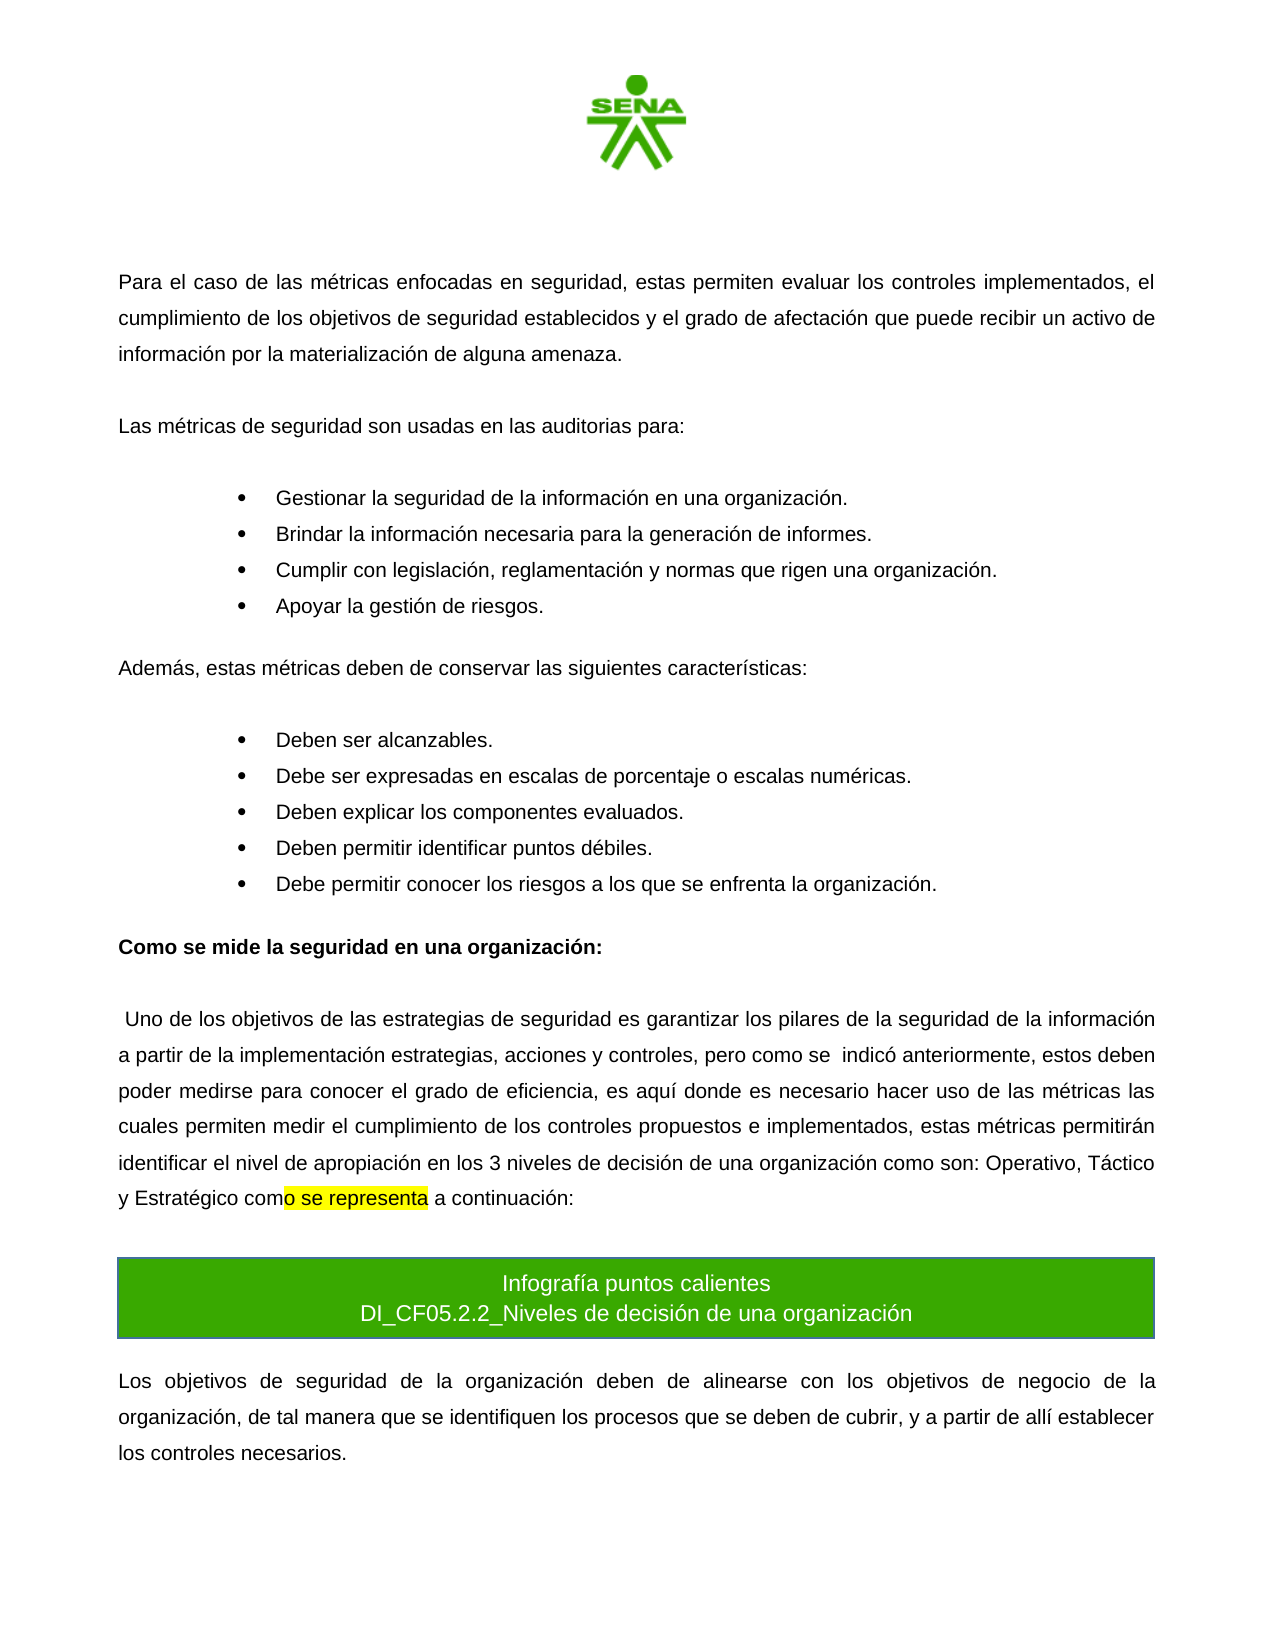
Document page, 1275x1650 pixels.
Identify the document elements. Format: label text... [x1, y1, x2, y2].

list Gestionar la seguridad de la información en una organización. [238, 486, 1157, 510]
list Deben ser alcanzables. [238, 728, 1157, 752]
list Brindar la información necesaria para la generación de informes. [238, 522, 1157, 546]
text Para el caso de las métricas enfocadas en seguridad, estas permiten evaluar los controles implementados, el cumplimiento de los objetivos de seguridad establecidos y el grado de afectación que puede recibir un activo de información por la materialización de alguna amenaza. [118, 270, 1157, 366]
text Los objetivos de seguridad de la organización deben de alinearse con los objetivos de negocio de la organización, de tal manera que se identifiquen los procesos que se deben de cubrir, y a partir de allí establecer los controles necesarios. [118, 1369, 1157, 1465]
list Deben explicar los componentes evaluados. [238, 800, 1157, 824]
list Apoyar la gestión de riesgos. [238, 594, 1157, 618]
list Debe permitir conocer los riesgos a los que se enfrenta la organización. [238, 872, 1157, 896]
list Debe ser expresadas en escalas de porcentaje o escalas numéricas. [238, 764, 1157, 788]
text Como se mide la seguridad en una organización: [118, 935, 1157, 959]
list Cumplir con legislación, reglamentación y normas que rigen una organización. [238, 558, 1157, 582]
picture [585, 75, 690, 172]
text Además, estas métricas deben de conservar las siguientes características: [118, 656, 1157, 680]
list Deben permitir identificar puntos débiles. [238, 836, 1157, 860]
text Uno de los objetivos de las estrategias de seguridad es garantizar los pilares de la seguridad de la información a partir de la implementación estrategias, acciones y controles, pero como se indicó anteriormente, estos deben poder medirse para conocer el grado de eficiencia, es aquí donde es necesario hacer uso de las métricas las cuales permiten medir el cumplimiento de los controles propuestos e implementados, estas métricas permitirán identificar el nivel de apropiación en los 3 niveles de decisión de una organización como son: Operativo, Táctico y Estratégico como se representa a continuación: [118, 1007, 1157, 1210]
text Las métricas de seguridad son usadas en las auditorias para: [118, 414, 1157, 438]
